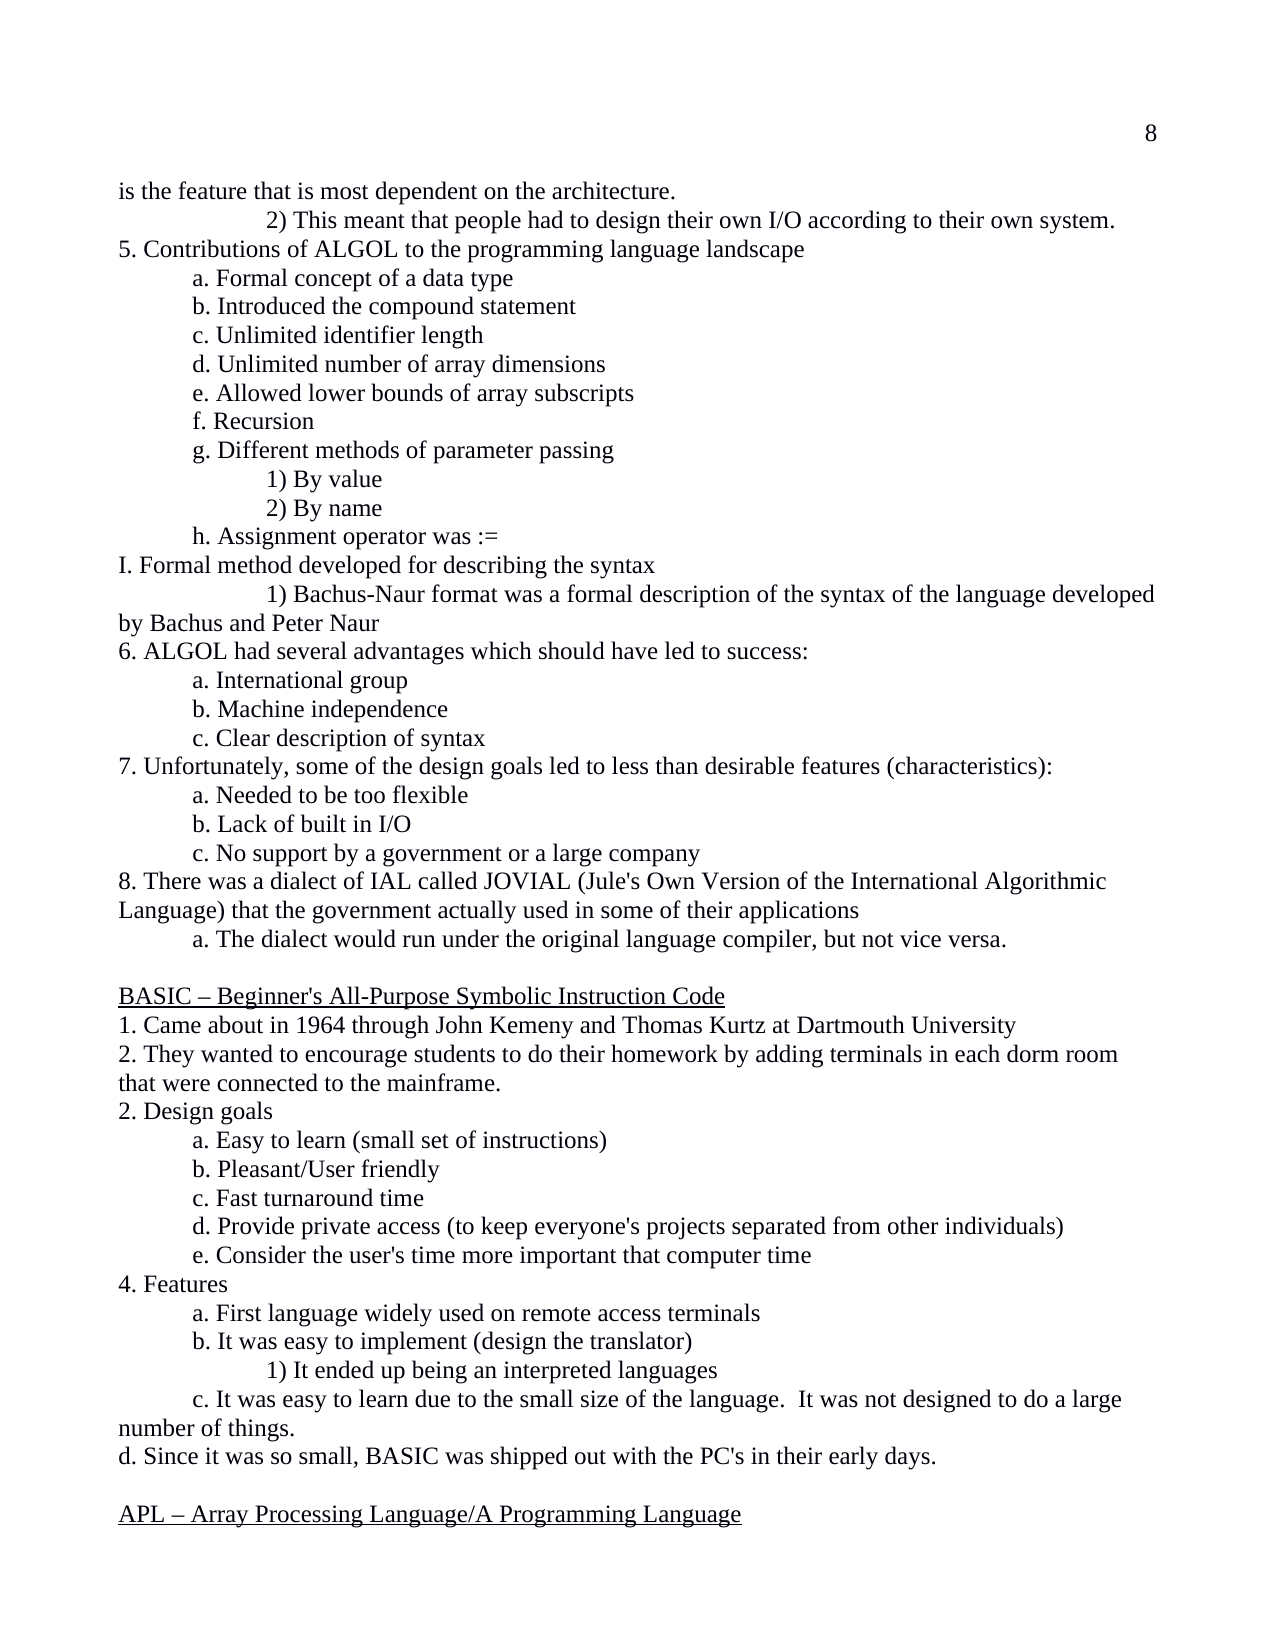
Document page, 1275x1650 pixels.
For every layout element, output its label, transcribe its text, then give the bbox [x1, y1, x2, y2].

text 8. There was a dialect of IAL called JOVIAL (Jule's Own Version of the International Algorithmic Language) that the government actually used in some of their applications [118, 866, 1157, 924]
text b. Machine independence [118, 694, 1157, 723]
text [118, 176, 1157, 205]
text APL – Array Processing Language/A Programming Language [118, 1499, 1157, 1528]
text a. Needed to be too flexible [118, 780, 1157, 809]
text BASIC – Beginner's All-Purpose Symbolic Instruction Code [118, 981, 1157, 1010]
text h. Assignment operator was := [118, 521, 1157, 550]
text a. Easy to learn (small set of instructions) [118, 1125, 1157, 1154]
text e. Allowed lower bounds of array subscripts [118, 378, 1157, 406]
text f. Recursion [118, 406, 1157, 435]
text a. International group [118, 665, 1157, 694]
text I. Formal method developed for describing the syntax [118, 550, 1157, 579]
text b. It was easy to implement (design the translator) [118, 1326, 1157, 1355]
text c. It was easy to learn due to the small size of the language. It was not designed to do a large number of things. [118, 1384, 1157, 1441]
text 2. They wanted to encourage students to do their homework by adding terminals in each dorm room that were connected to the mainframe. [118, 1039, 1157, 1096]
text 7. Unfortunately, some of the design goals led to less than desirable features (characteristics): [118, 751, 1157, 780]
text 2) This meant that people had to design their own I/O according to their own system. [118, 205, 1157, 234]
text e. Consider the user's time more important that computer time [118, 1240, 1157, 1269]
text a. First language widely used on remote access terminals [118, 1298, 1157, 1326]
text c. Unlimited identifier length [118, 320, 1157, 349]
text 5. Contributions of ALGOL to the programming language landscape [118, 234, 1157, 263]
text c. No support by a government or a large company [118, 838, 1157, 866]
text d. Provide private access (to keep everyone's projects separated from other individuals) [118, 1211, 1157, 1240]
text b. Pleasant/User friendly [118, 1154, 1157, 1183]
text b. Introduced the compound statement [118, 291, 1157, 320]
text a. Formal concept of a data type [118, 263, 1157, 291]
text c. Fast turnaround time [118, 1183, 1157, 1211]
text 1) It ended up being an interpreted languages [118, 1355, 1157, 1384]
text g. Different methods of parameter passing [118, 435, 1157, 464]
text 2) By name [118, 493, 1157, 521]
text d. Unlimited number of array dimensions [118, 349, 1157, 378]
text d. Since it was so small, BASIC was shipped out with the PC's in their early days. [118, 1441, 1157, 1470]
text c. Clear description of syntax [118, 723, 1157, 751]
text 4. Features [118, 1269, 1157, 1298]
text 2. Design goals [118, 1096, 1157, 1125]
text a. The dialect would run under the original language compiler, but not vice versa. [118, 924, 1157, 953]
text 1) Bachus-Naur format was a formal description of the syntax of the language developed by Bachus and Peter Naur [118, 579, 1157, 636]
text 6. ALGOL had several advantages which should have led to success: [118, 636, 1157, 665]
text 1. Came about in 1964 through John Kemeny and Thomas Kurtz at Dartmouth University [118, 1010, 1157, 1039]
text b. Lack of built in I/O [118, 809, 1157, 838]
text 1) By value [118, 464, 1157, 493]
